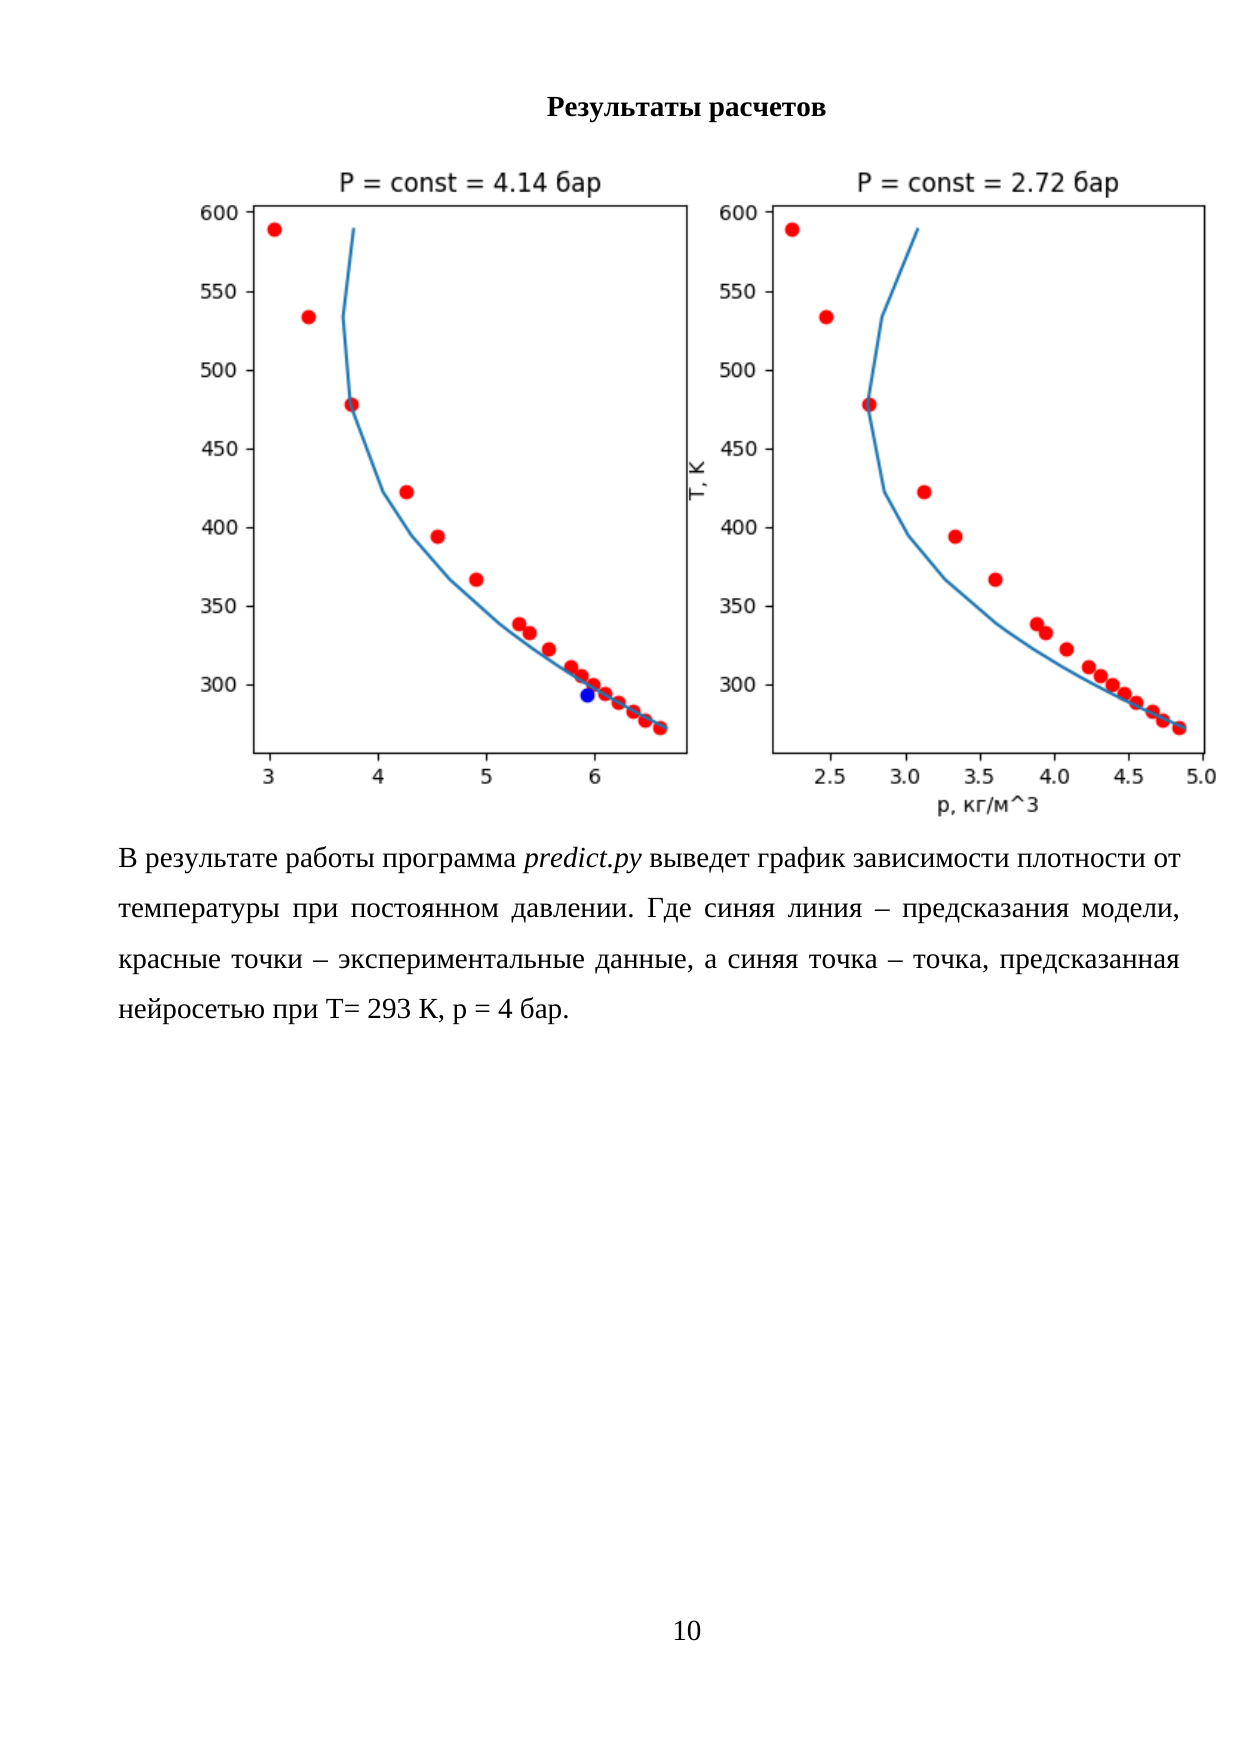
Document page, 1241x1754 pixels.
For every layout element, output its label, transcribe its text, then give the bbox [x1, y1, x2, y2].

text Результаты расчетов [118, 89, 1181, 122]
picture [192, 155, 1241, 824]
